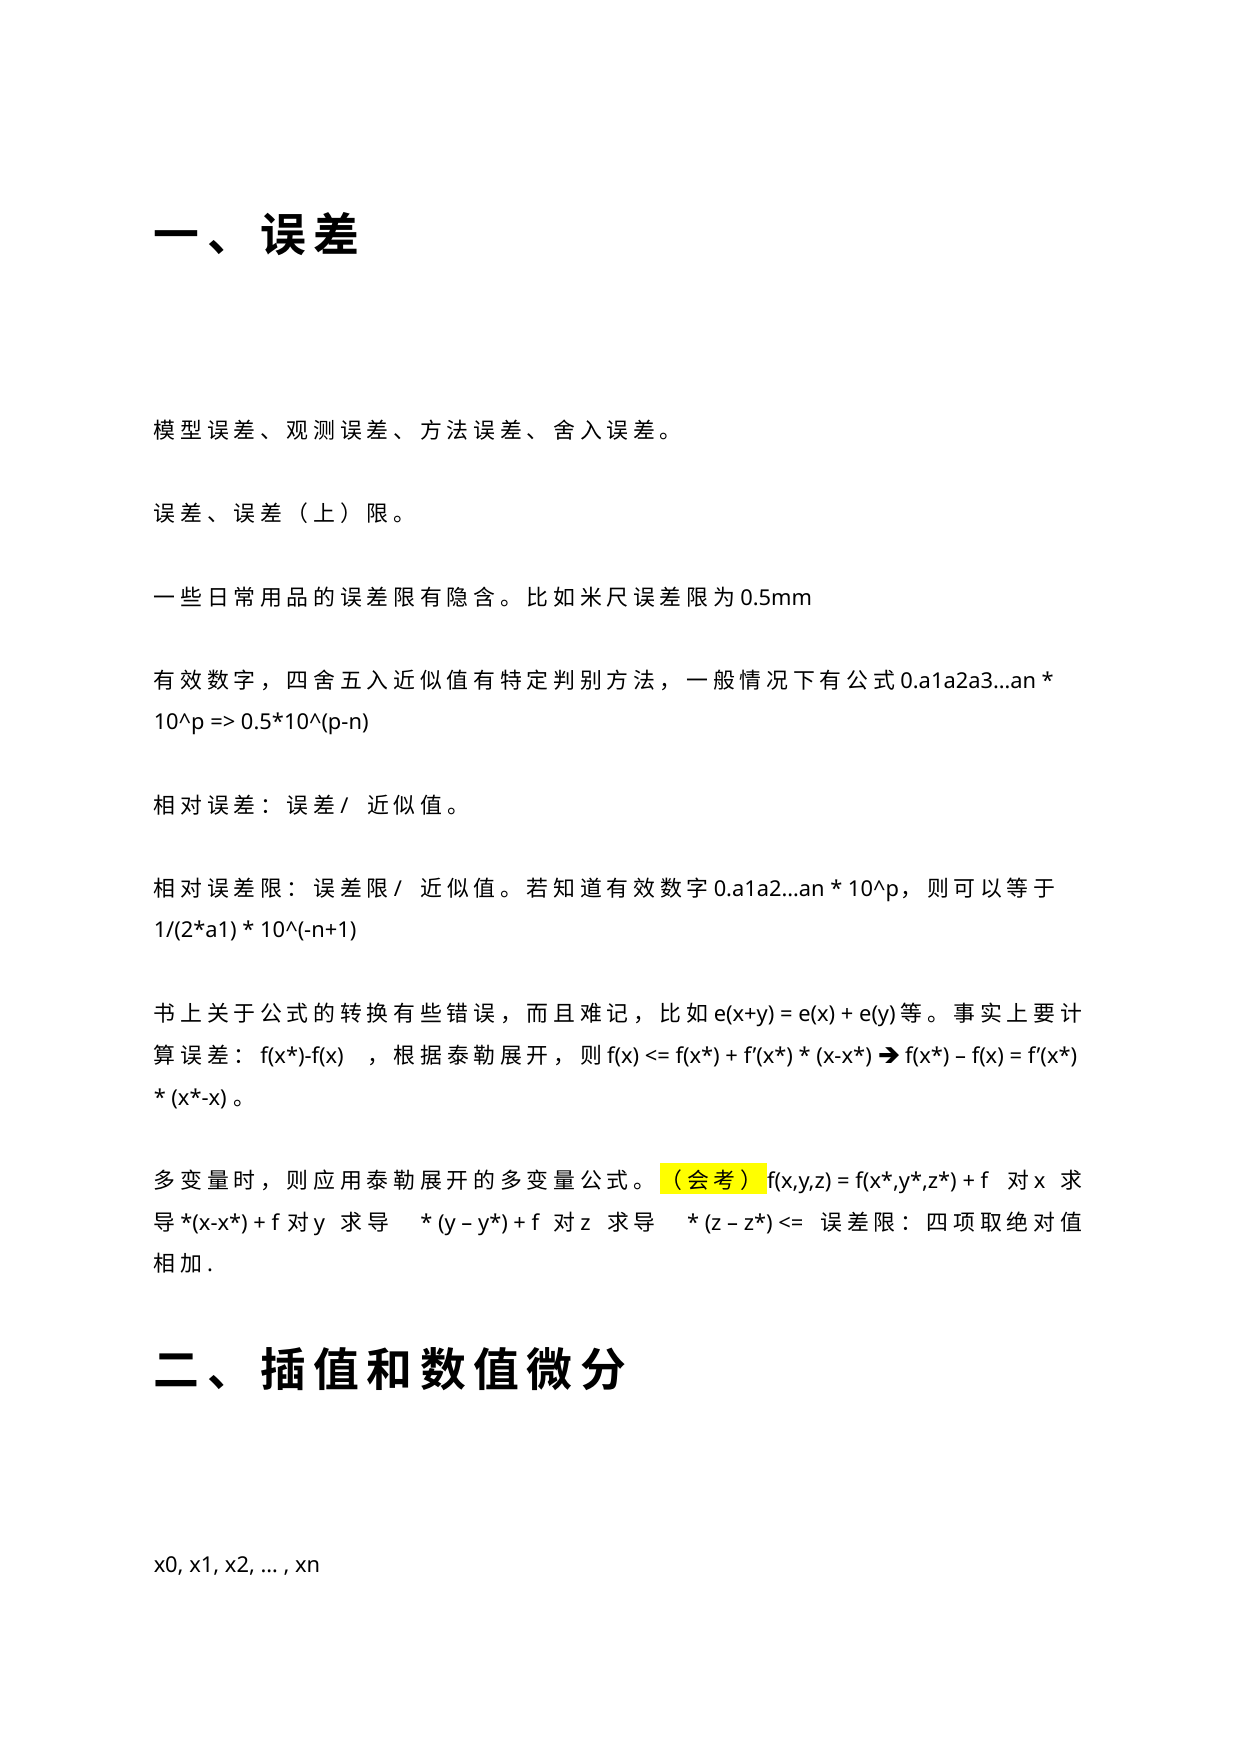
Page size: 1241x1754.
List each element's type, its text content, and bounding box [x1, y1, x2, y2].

text 相对误差限：误差限/近似值。若知道有效数字0.a1a2…an * 10^p，则可以等于1/(2*a1) * 10^(-n+1) [153, 866, 1087, 950]
subtitle 二、插值和数值微分 [153, 1325, 1087, 1408]
text 一些日常用品的误差限有隐含。比如米尺误差限为0.5mm [153, 575, 1087, 616]
text 有效数字，四舍五入近似值有特定判别方法，一般情况下有公式0.a1a2a3…an * 10^p => 0.5*10^(p-n) [153, 658, 1087, 741]
text 模型误差、观测误差、方法误差、舍入误差。 [153, 408, 1087, 450]
subtitle 一、误差 [153, 189, 1087, 273]
text 误差、误差（上）限。 [153, 491, 1087, 533]
text 相对误差：误差/近似值。 [153, 783, 1087, 825]
text x0, x1, x2, … , xn [153, 1543, 1087, 1585]
text 书上关于公式的转换有些错误，而且难记，比如e(x+y) = e(x) + e(y)等。事实上要计算误差：f(x*)-f(x)，根据泰勒展开，则f(x) <= f(x*) + f’(x*) * (x-x*) f(x*) – f(x) = f’(x*) * (x*-x)。 [153, 991, 1087, 1116]
text 多变量时，则应用泰勒展开的多变量公式。（会考）f(x,y,z) = f(x*,y*,z*) + f对x求导*(x-x*) + f对y求导 * (y – y*) + f对z求导 * (z – z*) <= 误差限：四项取绝对值相加. [153, 1158, 1087, 1283]
